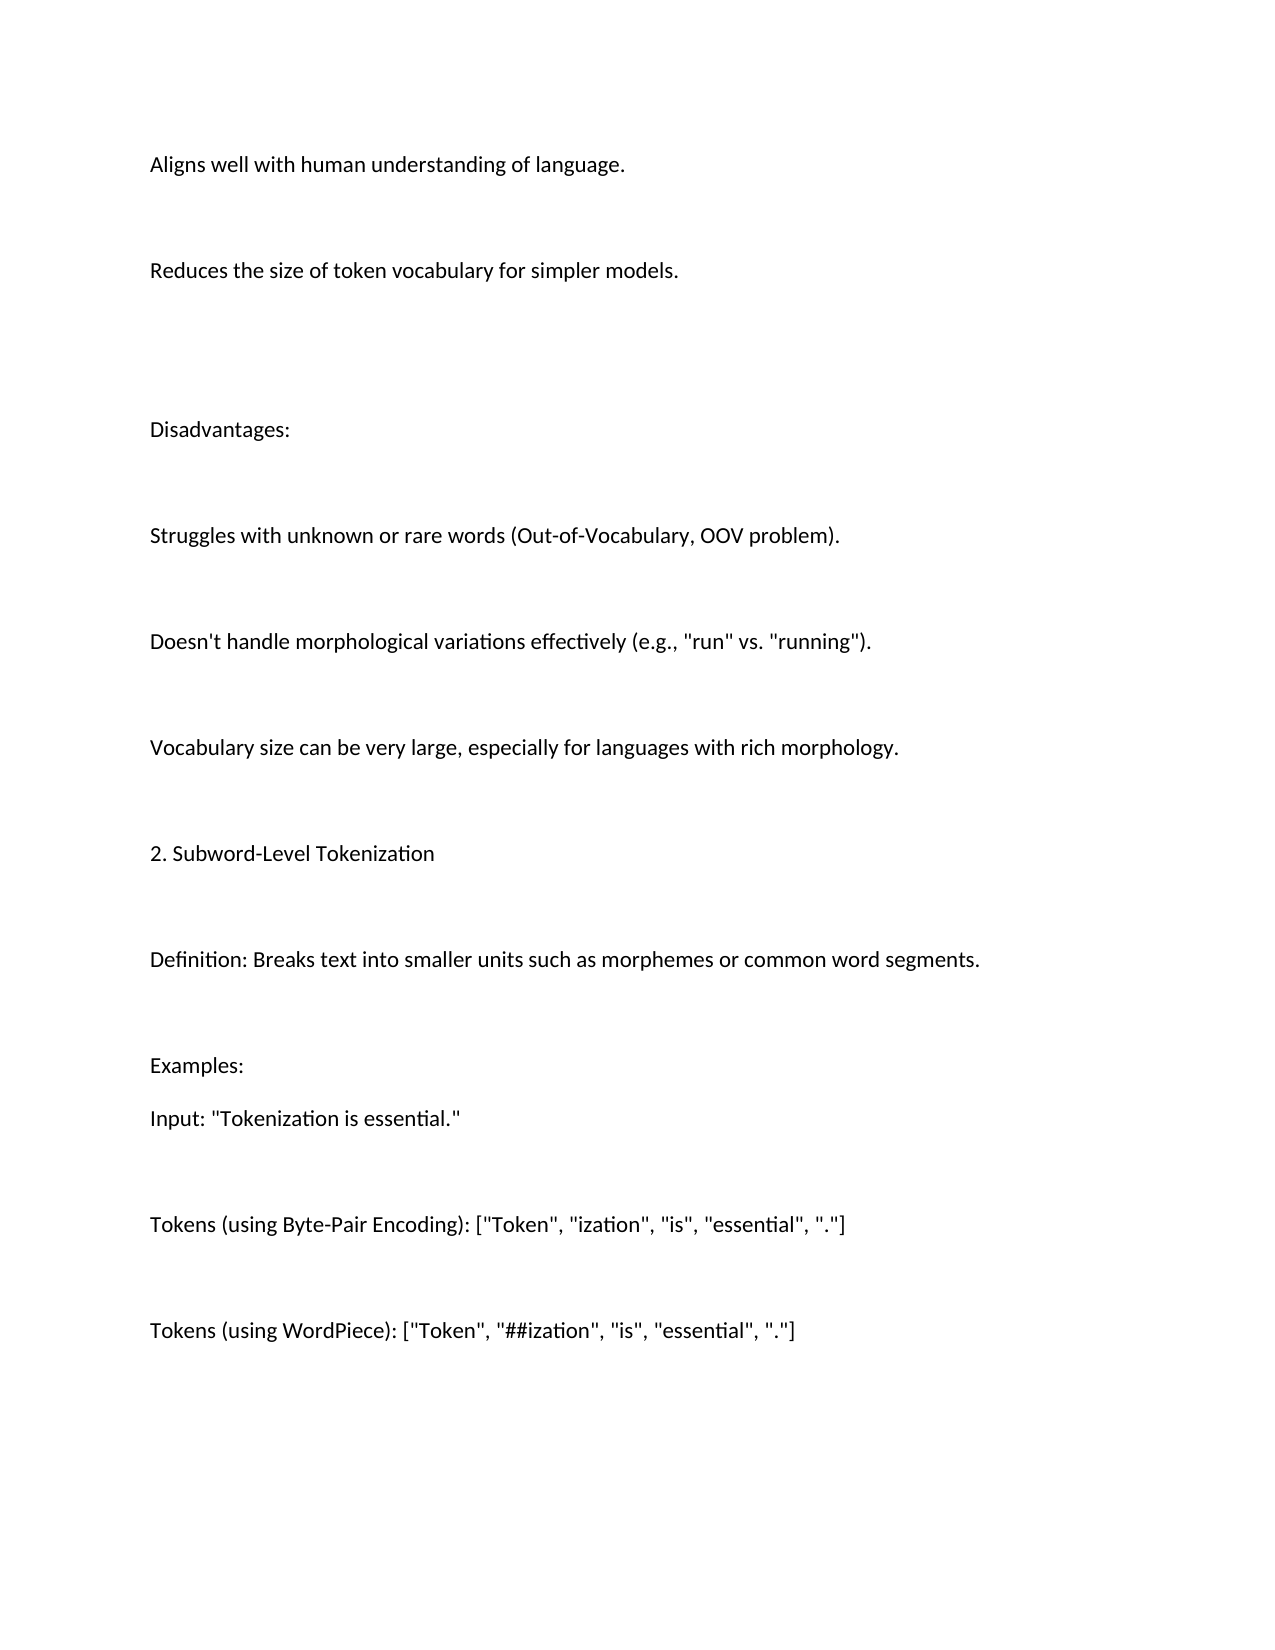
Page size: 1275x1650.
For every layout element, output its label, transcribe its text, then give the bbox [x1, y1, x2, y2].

text Aligns well with human understanding of language. [150, 150, 1125, 178]
text Tokens (using Byte-Pair Encoding): ["Token", "ization", "is", "essential", "."] [150, 1210, 1125, 1238]
text Reduces the size of token vocabulary for simpler models. [150, 256, 1125, 284]
text Doesn't handle morphological variations effectively (e.g., "run" vs. "running"). [150, 627, 1125, 655]
text Struggles with unknown or rare words (Out-of-Vocabulary, OOV problem). [150, 521, 1125, 549]
text Vocabulary size can be very large, especially for languages with rich morphology. [150, 733, 1125, 761]
text Input: "Tokenization is essential." [150, 1104, 1125, 1132]
text Definition: Breaks text into smaller units such as morphemes or common word segments. [150, 945, 1125, 973]
text Disadvantages: [150, 415, 1125, 443]
text 2. Subword-Level Tokenization [150, 839, 1125, 867]
text Tokens (using WordPiece): ["Token", "##ization", "is", "essential", "."] [150, 1316, 1125, 1344]
text Examples: [150, 1051, 1125, 1079]
